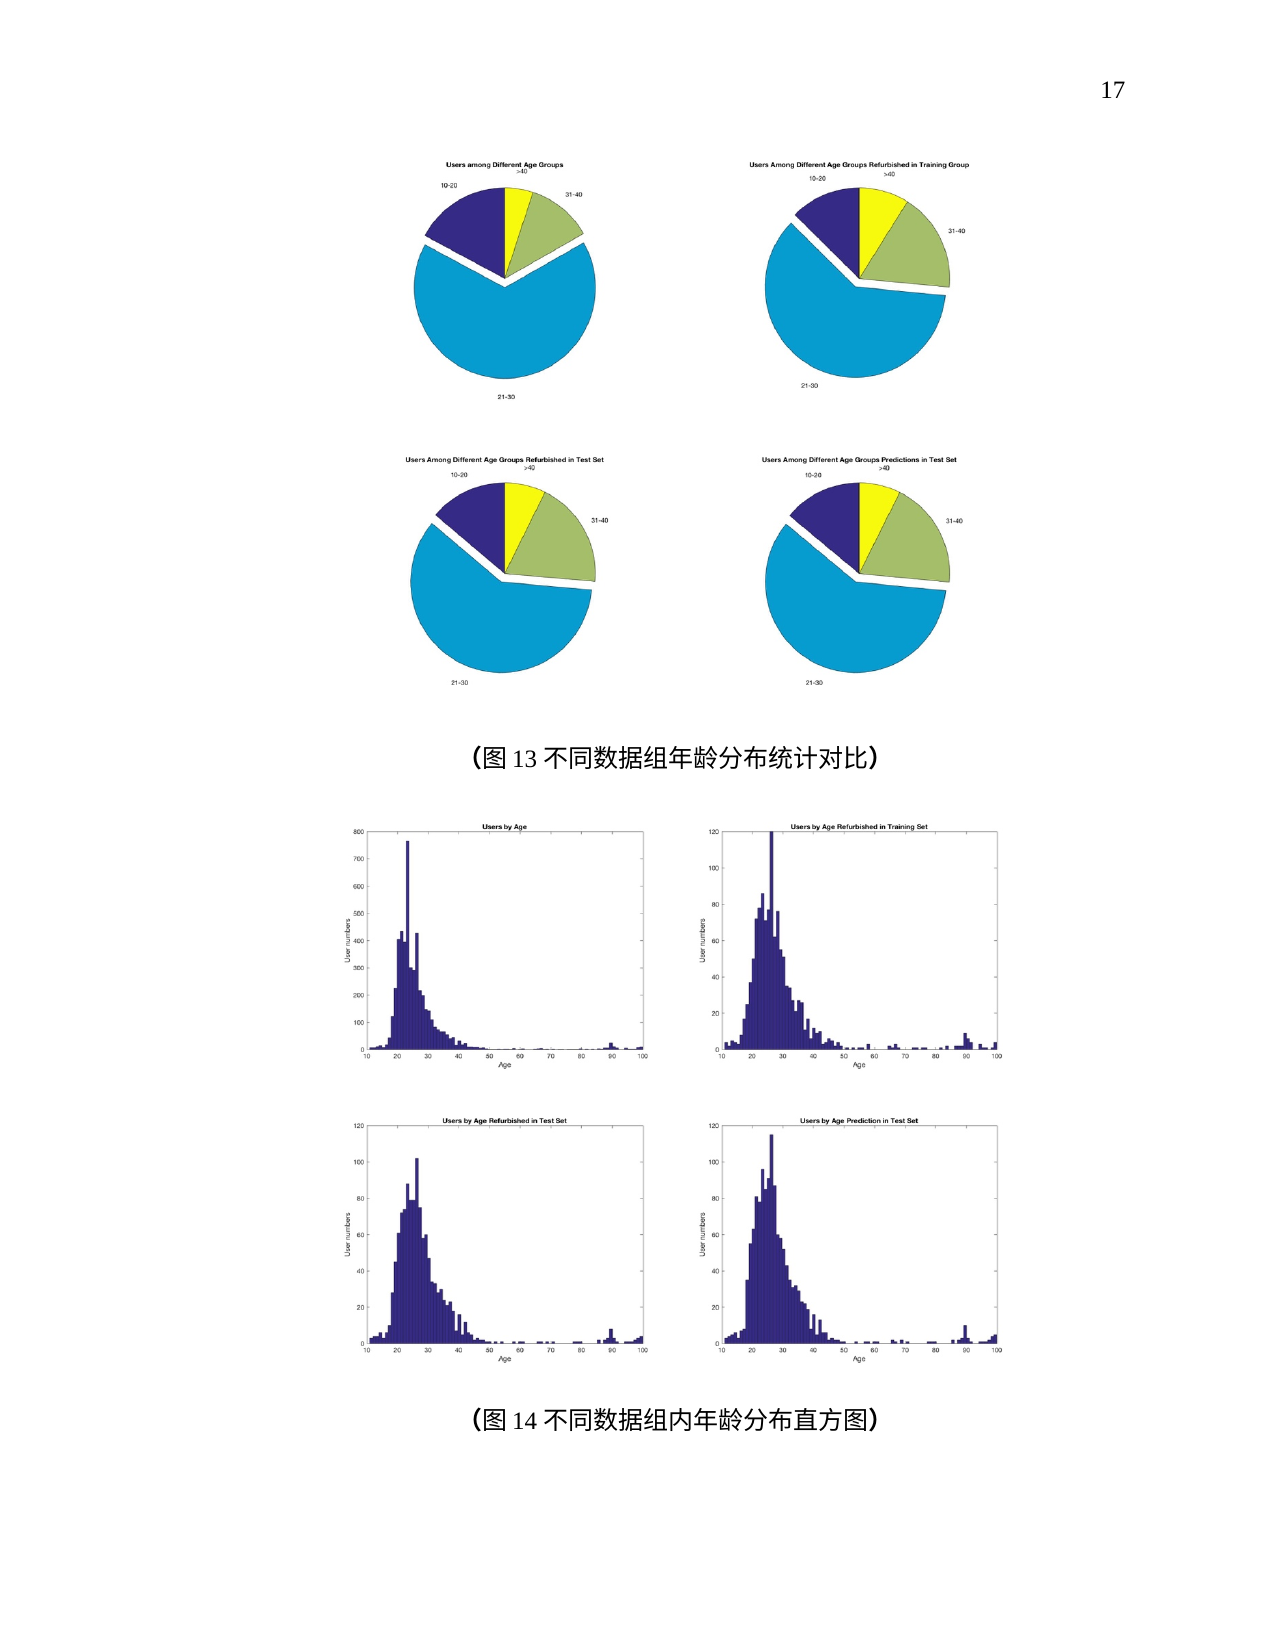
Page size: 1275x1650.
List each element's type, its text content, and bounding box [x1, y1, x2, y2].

text （图14 不同数据组内年龄分布直方图） [150, 1400, 1125, 1437]
picture [320, 150, 1030, 416]
picture [320, 811, 1030, 1078]
picture [320, 1106, 1030, 1372]
text （图13 不同数据组年龄分布统计对比） [150, 739, 1125, 775]
picture [320, 444, 1030, 711]
